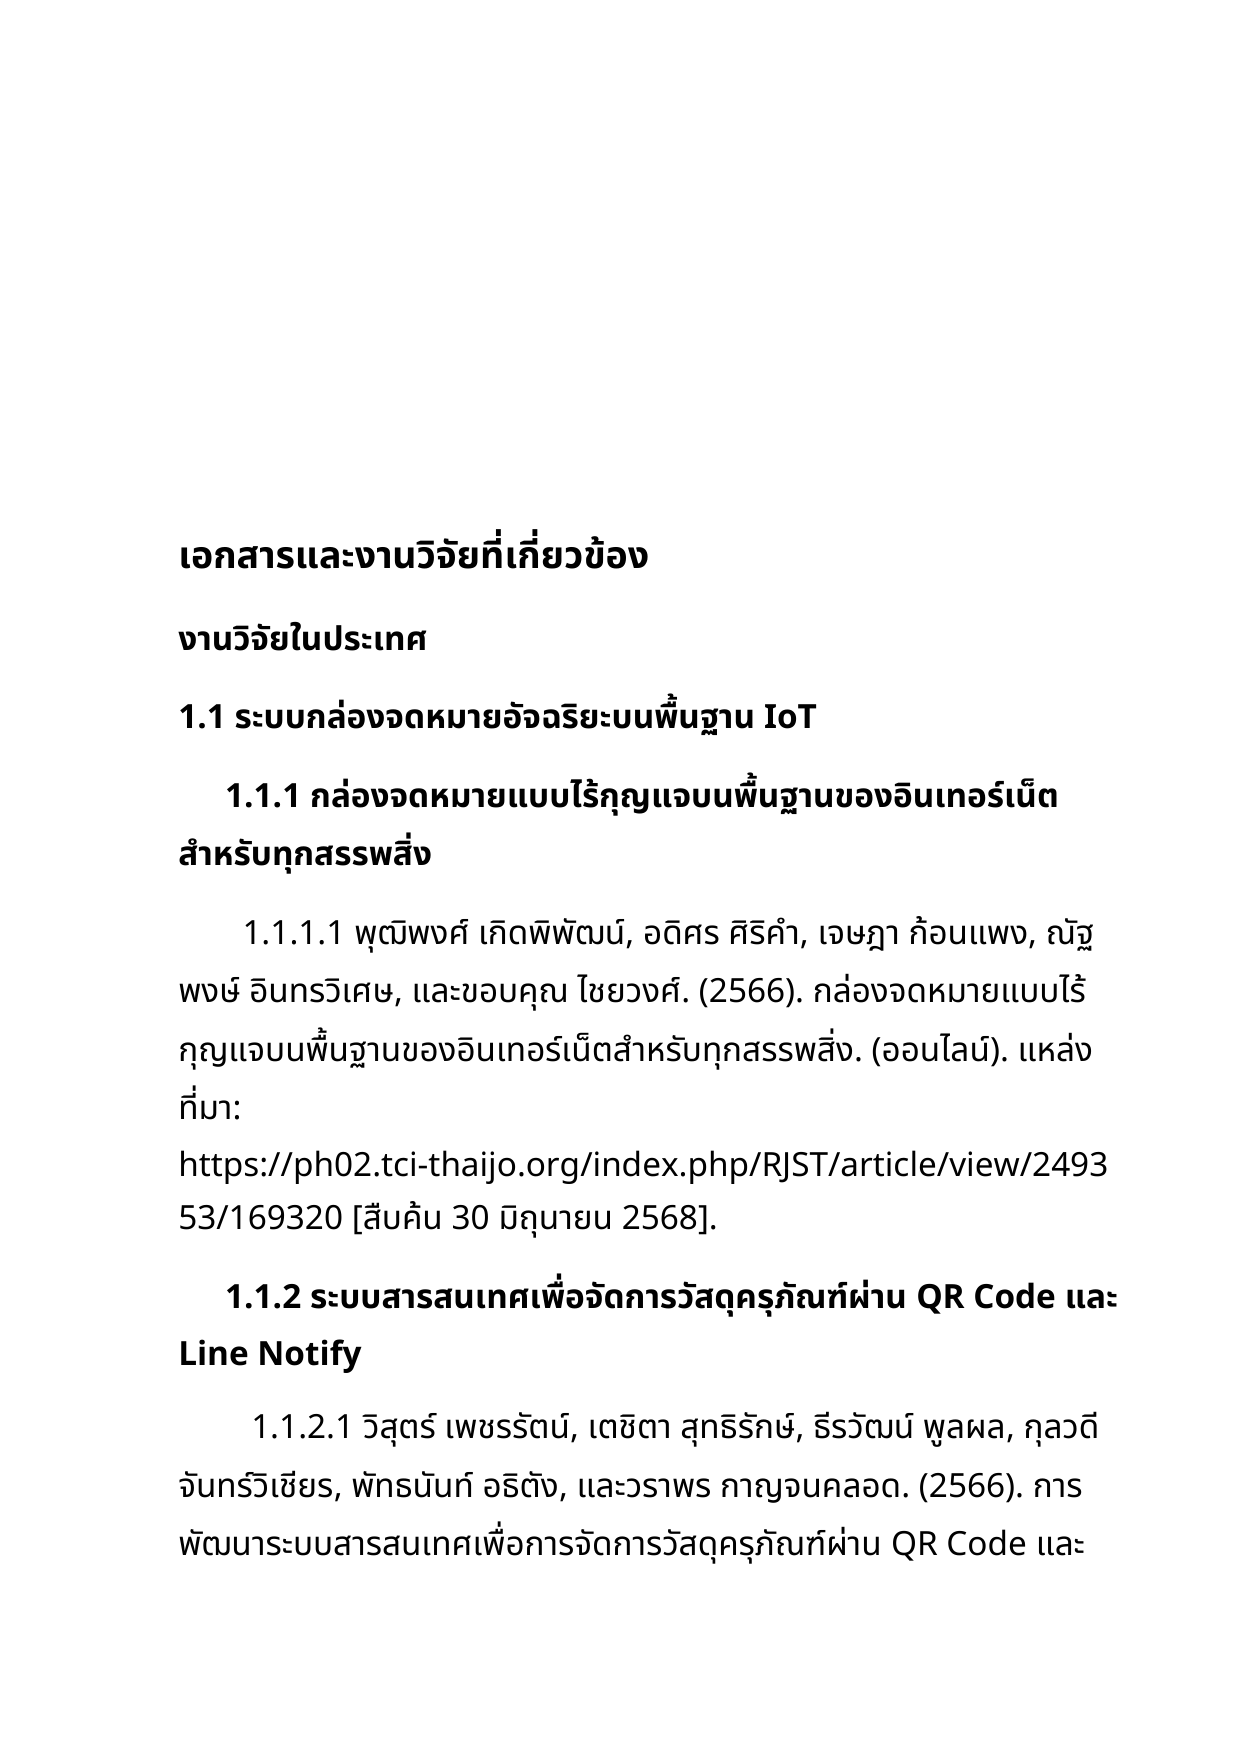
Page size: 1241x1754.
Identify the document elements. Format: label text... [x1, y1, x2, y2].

text 1.1.2 ระบบสารสนเทศเพื่อจัดการวัสดุครุภัณฑ์ผ่าน QR Code และ Line Notify [178, 1273, 1125, 1376]
text เอกสารและงานวิจัยที่เกี่ยวข้อง [178, 529, 1125, 585]
text 1.1 ระบบกล่องจดหมายอัจฉริยะบนพื้นฐาน IoT [178, 693, 1125, 744]
text 1.1.1 กล่องจดหมายแบบไร้กุญแจบนพื้นฐานของอินเทอร์เน็ตสำหรับทุกสรรพสิ่ง [178, 772, 1125, 881]
text 1.1.1.1 พุฒิพงศ์ เกิดพิพัฒน์, อดิศร ศิริคำ, เจษฎา ก้อนแพง, ณัฐพงษ์ อินทรวิเศษ, และขอบคุณ ไชยวงศ์. (2566). กล่องจดหมายแบบไร้กุญแจบนพื้นฐานของอินเทอร์เน็ตสำหรับทุกสรรพสิ่ง. (ออนไลน์). แหล่งที่มา: https://ph02.tci-thaijo.org/index.php/RJST/article/view/249353/169320 [สืบค้น 30 มิถุนายน 2568]. [178, 909, 1125, 1244]
text งานวิจัยในประเทศ [178, 614, 1125, 665]
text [178, 1403, 1125, 1570]
